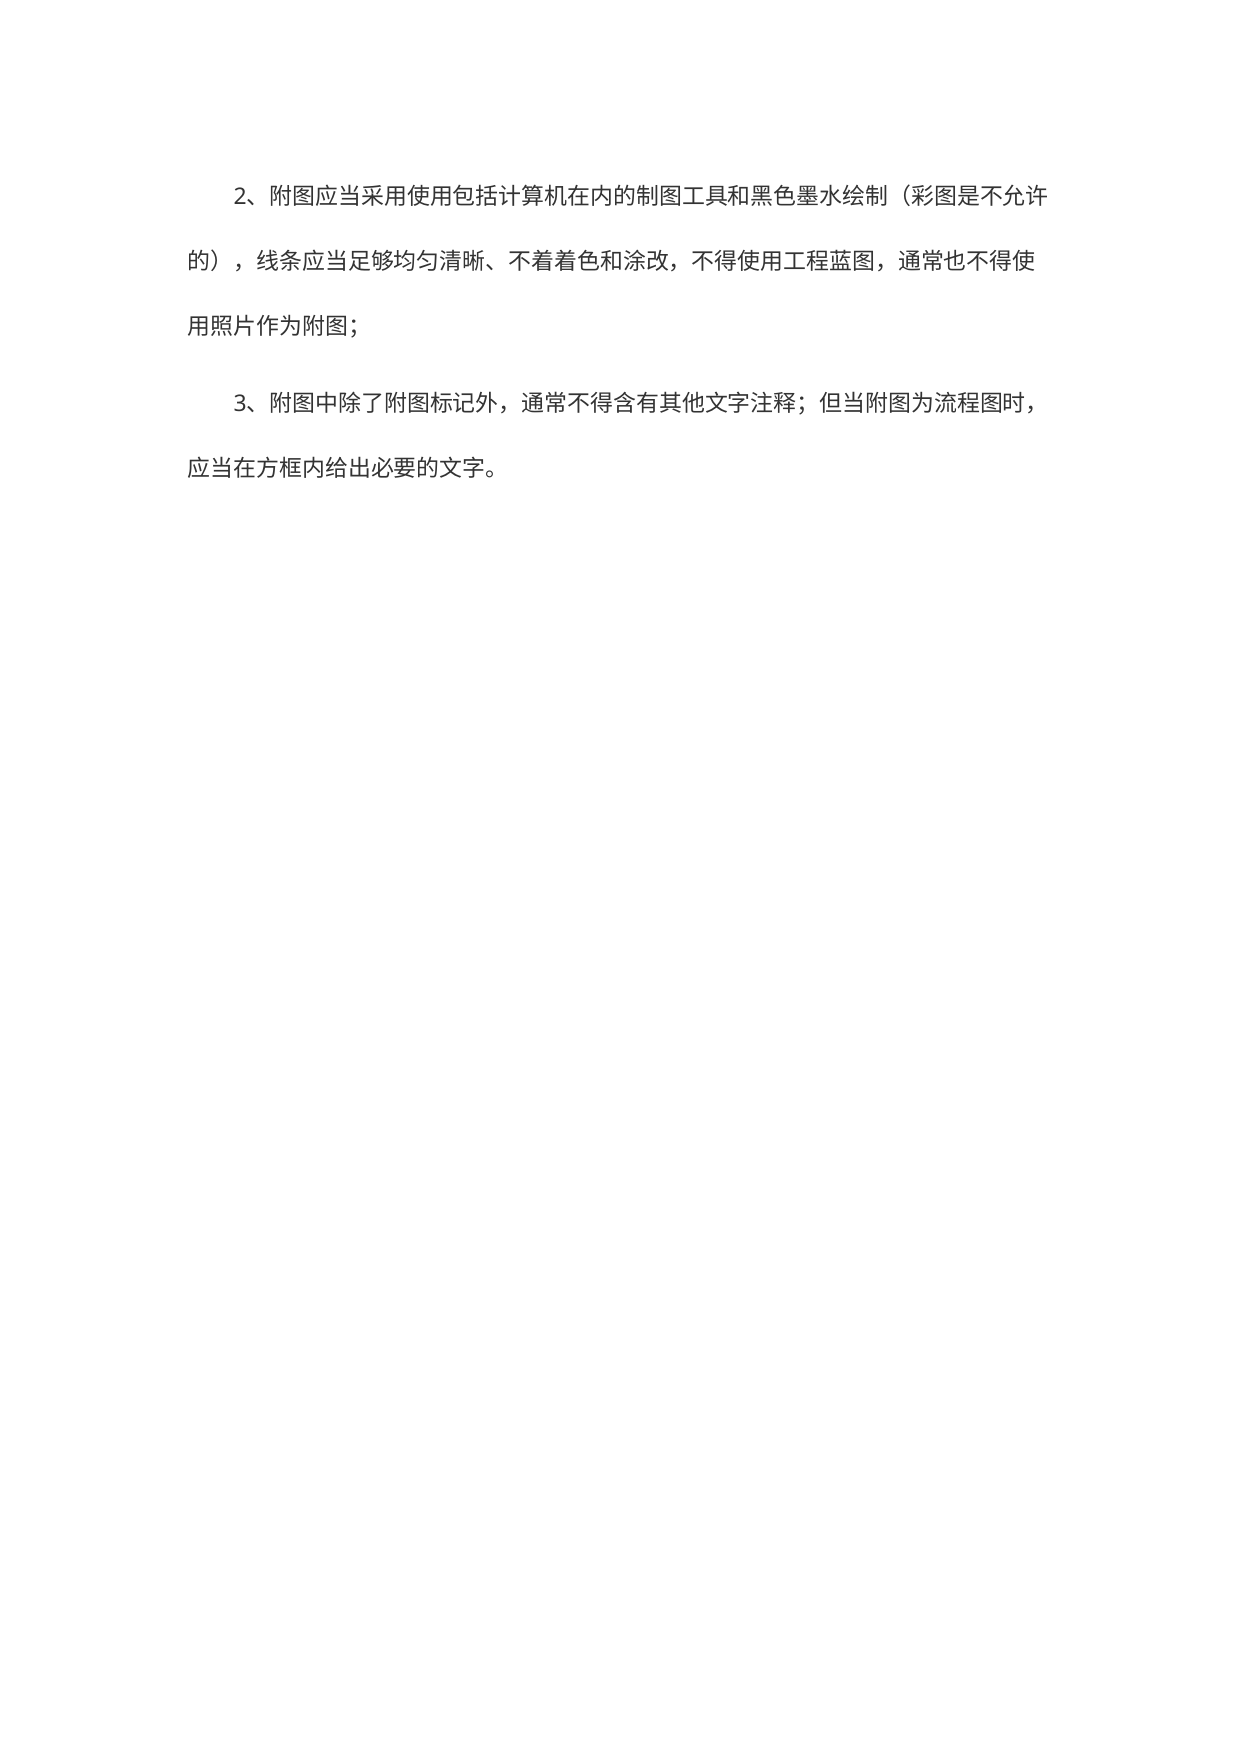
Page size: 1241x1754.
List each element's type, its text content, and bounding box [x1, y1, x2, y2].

text 2、附图应当采用使用包括计算机在内的制图工具和黑色墨水绘制（彩图是不允许的），线条应当足够均匀清晰、不着着色和涂改，不得使用工程蓝图，通常也不得使用照片作为附图； [187, 162, 1053, 357]
text 3、附图中除了附图标记外，通常不得含有其他文字注释；但当附图为流程图时，应当在方框内给出必要的文字。 [187, 369, 1053, 499]
